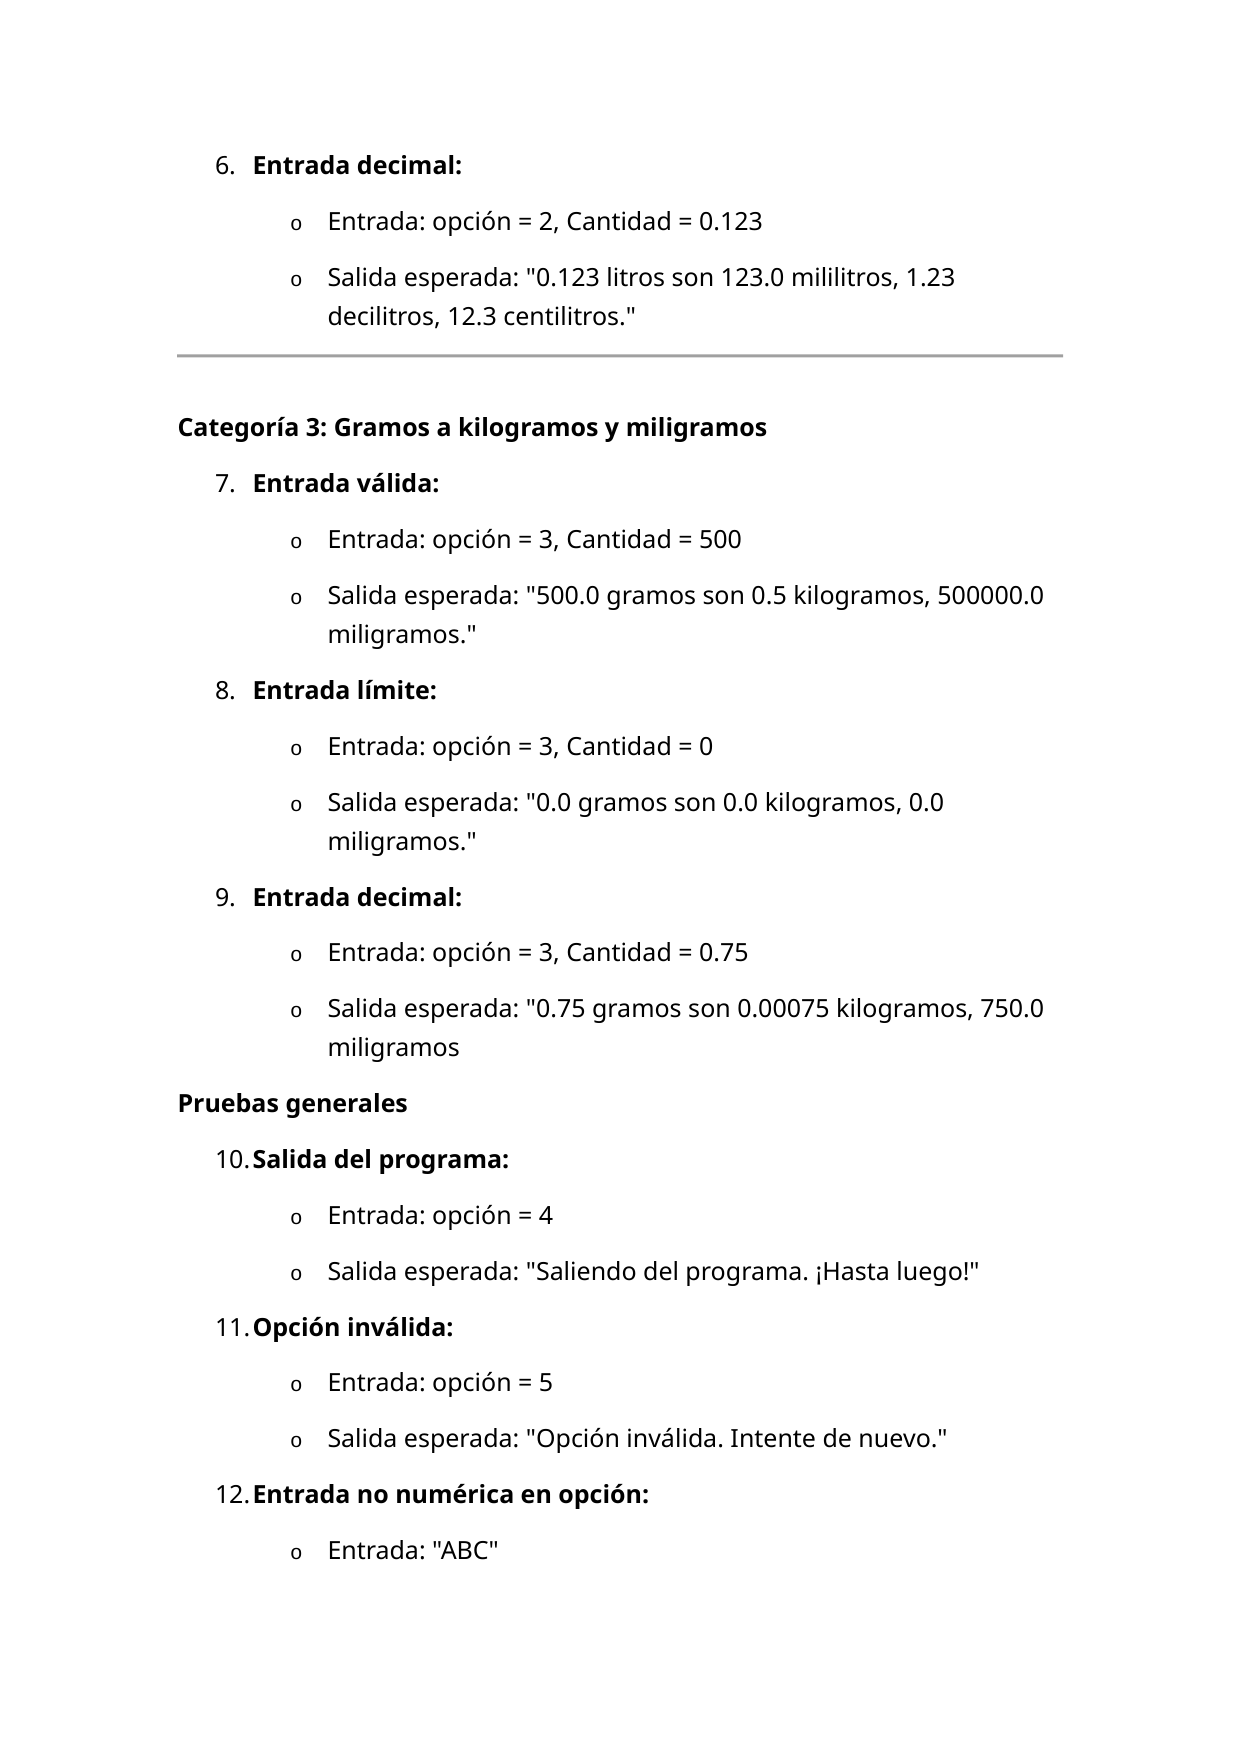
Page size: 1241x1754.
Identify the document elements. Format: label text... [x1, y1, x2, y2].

list Entrada: opción = 3, Cantidad = 0.75 [290, 935, 1063, 969]
list Entrada: "ABC" [290, 1533, 1063, 1567]
list Entrada límite: [215, 673, 1063, 707]
list Salida esperada: "Opción inválida. Intente de nuevo." [290, 1421, 1063, 1455]
list Entrada: opción = 3, Cantidad = 500 [290, 522, 1063, 556]
text Categoría 3: Gramos a kilogramos y miligramos [177, 410, 1063, 444]
list Opción inválida: [215, 1309, 1063, 1343]
list Entrada no numérica en opción: [215, 1477, 1063, 1511]
list Entrada: opción = 4 [290, 1198, 1063, 1232]
list Entrada: opción = 2, Cantidad = 0.123 [290, 203, 1063, 237]
list Entrada decimal: [215, 148, 1063, 182]
list Salida del programa: [215, 1142, 1063, 1176]
list Entrada decimal: [215, 879, 1063, 913]
list Entrada: opción = 5 [290, 1365, 1063, 1399]
list Salida esperada: "0.123 litros son 123.0 mililitros, 1.23 decilitros, 12.3 centilitros." [290, 259, 1063, 332]
list Entrada: opción = 3, Cantidad = 0 [290, 728, 1063, 762]
list Entrada válida: [215, 466, 1063, 500]
list Salida esperada: "0.0 gramos son 0.0 kilogramos, 0.0 miligramos." [290, 784, 1063, 857]
list Salida esperada: "500.0 gramos son 0.5 kilogramos, 500000.0 miligramos." [290, 578, 1063, 651]
list Salida esperada: "Saliendo del programa. ¡Hasta luego!" [290, 1253, 1063, 1287]
list Salida esperada: "0.75 gramos son 0.00075 kilogramos, 750.0 miligramos [290, 991, 1063, 1064]
text Pruebas generales [177, 1086, 1063, 1120]
